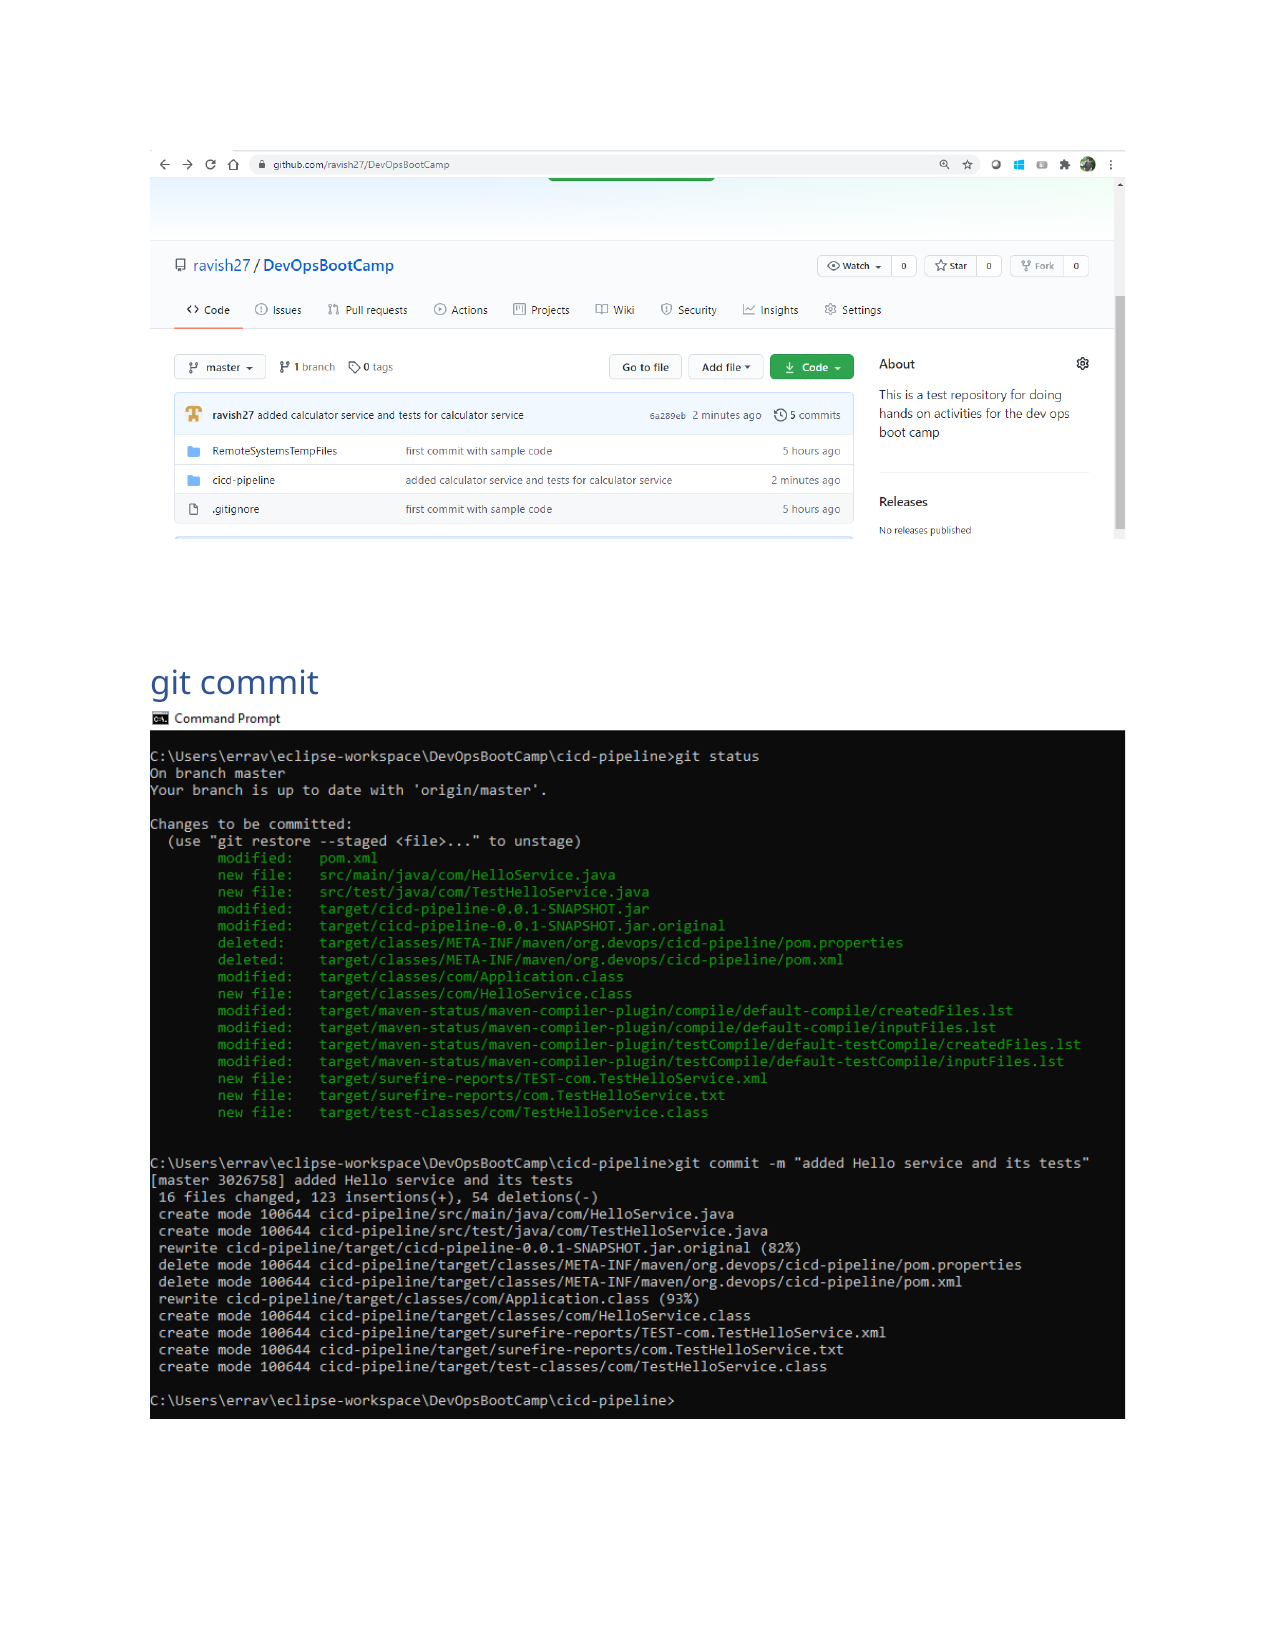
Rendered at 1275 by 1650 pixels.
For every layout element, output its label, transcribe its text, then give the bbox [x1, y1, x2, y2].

picture [150, 708, 1125, 1419]
picture [150, 150, 1125, 539]
subtitle git commit [150, 659, 1125, 704]
